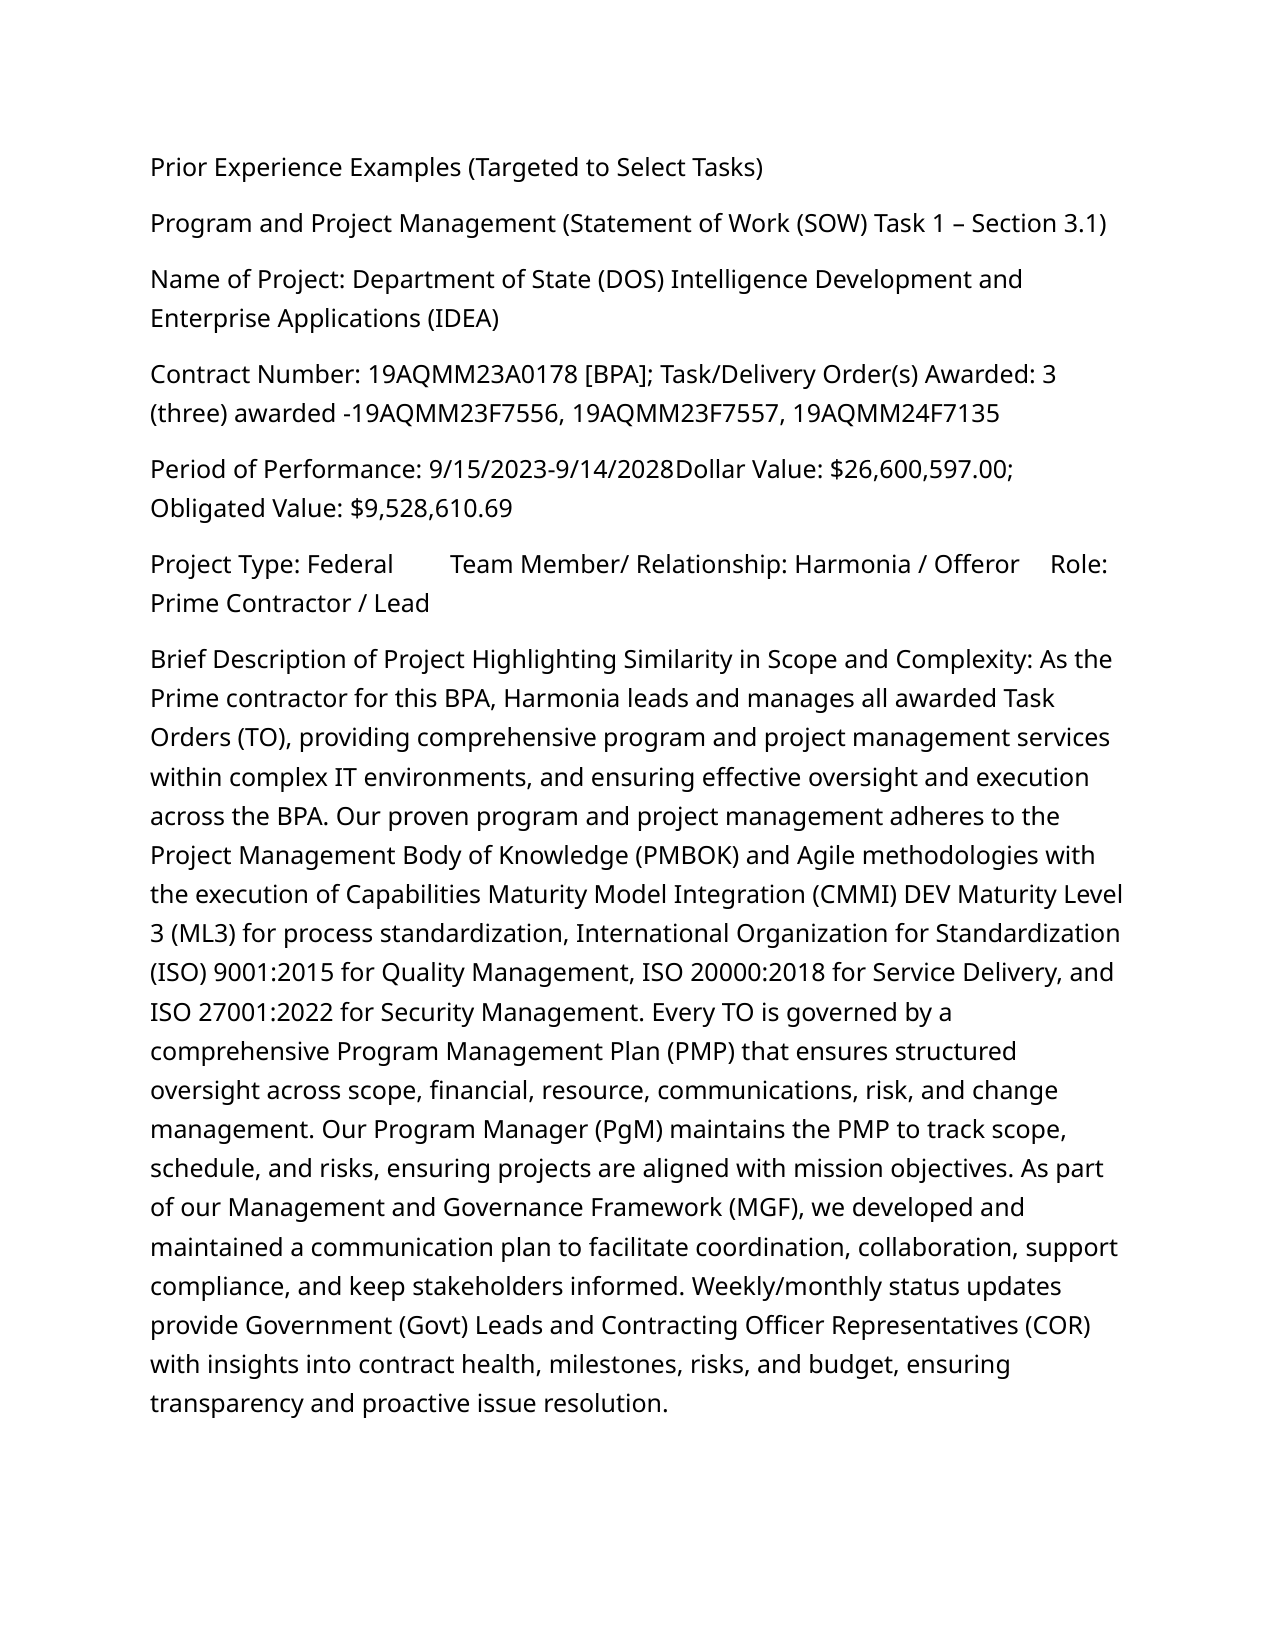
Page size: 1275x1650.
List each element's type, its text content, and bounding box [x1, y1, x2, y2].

text Brief Description of Project Highlighting Similarity in Scope and Complexity: As the Prime contractor for this BPA, Harmonia leads and manages all awarded Task Orders (TO), providing comprehensive program and project management services within complex IT environments, and ensuring effective oversight and execution across the BPA. Our proven program and project management adheres to the Project Management Body of Knowledge (PMBOK) and Agile methodologies with the execution of Capabilities Maturity Model Integration (CMMI) DEV Maturity Level 3 (ML3) for process standardization, International Organization for Standardization (ISO) 9001:2015 for Quality Management, ISO 20000:2018 for Service Delivery, and ISO 27001:2022 for Security Management. Every TO is governed by a comprehensive Program Management Plan (PMP) that ensures structured oversight across scope, financial, resource, communications, risk, and change management. Our Program Manager (PgM) maintains the PMP to track scope, schedule, and risks, ensuring projects are aligned with mission objectives. As part of our Management and Governance Framework (MGF), we developed and maintained a communication plan to facilitate coordination, collaboration, support compliance, and keep stakeholders informed. Weekly/monthly status updates provide Government (Govt) Leads and Contracting Officer Representatives (COR) with insights into contract health, milestones, risks, and budget, ensuring transparency and proactive issue resolution. [150, 642, 1125, 1420]
text Prior Experience Examples (Targeted to Select Tasks) [150, 150, 1125, 184]
text Name of Project: Department of State (DOS) Intelligence Development and Enterprise Applications (IDEA) [150, 262, 1125, 335]
text Contract Number: 19AQMM23A0178 [BPA]; Task/Delivery Order(s) Awarded: 3 (three) awarded -19AQMM23F7556, 19AQMM23F7557, 19AQMM24F7135 [150, 357, 1125, 430]
text Period of Performance: 9/15/2023-9/14/2028 Dollar Value: $26,600,597.00; Obligated Value: $9,528,610.69 [150, 452, 1125, 525]
text Program and Project Management (Statement of Work (SOW) Task 1 – Section 3.1) [150, 206, 1125, 240]
text Project Type: Federal Team Member/ Relationship: Harmonia / Offeror Role: Prime Contractor / Lead [150, 547, 1125, 620]
